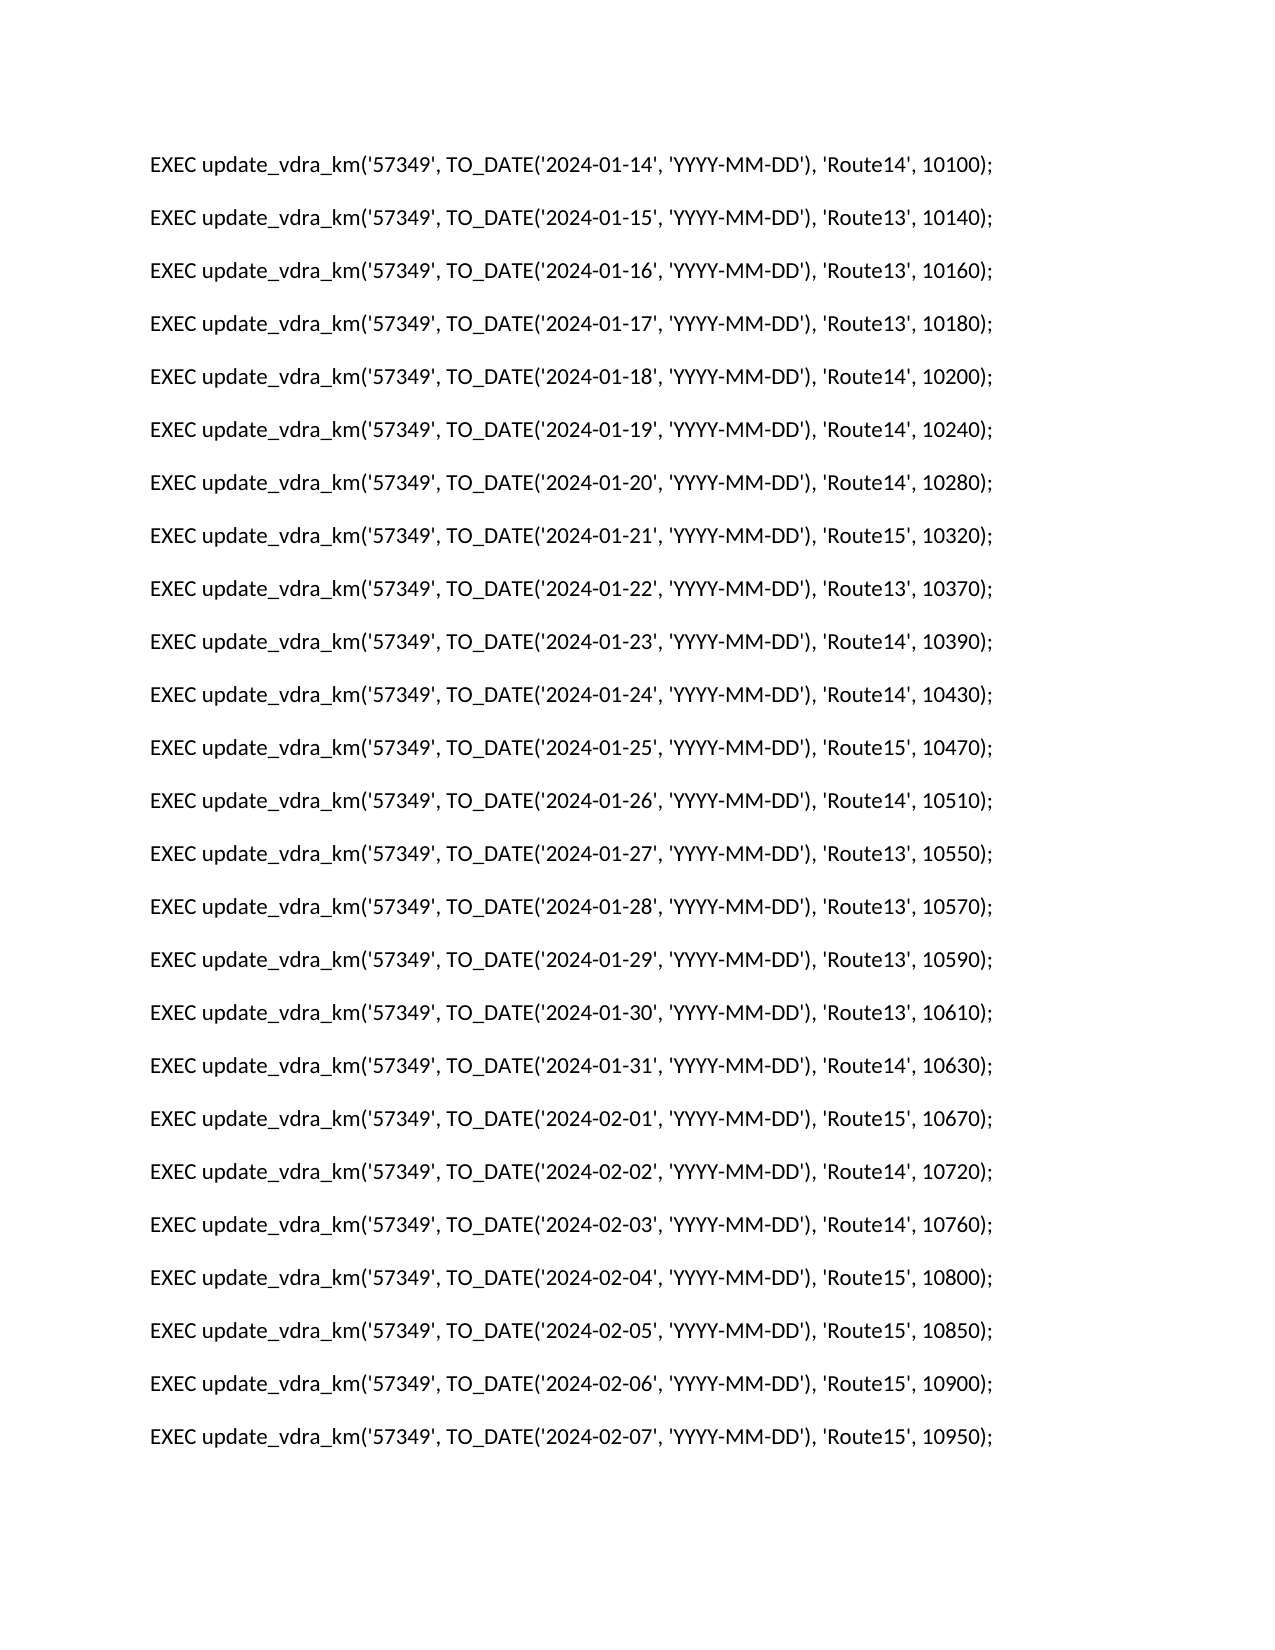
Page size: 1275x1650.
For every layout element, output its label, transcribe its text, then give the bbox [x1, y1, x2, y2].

text EXEC update_vdra_km('57349', TO_DATE('2024-01-16', 'YYYY-MM-DD'), 'Route13', 10160); [150, 256, 1125, 284]
text EXEC update_vdra_km('57349', TO_DATE('2024-02-03', 'YYYY-MM-DD'), 'Route14', 10760); [150, 1210, 1125, 1238]
text EXEC update_vdra_km('57349', TO_DATE('2024-01-21', 'YYYY-MM-DD'), 'Route15', 10320); [150, 521, 1125, 549]
text EXEC update_vdra_km('57349', TO_DATE('2024-01-14', 'YYYY-MM-DD'), 'Route14', 10100); [150, 150, 1125, 178]
text EXEC update_vdra_km('57349', TO_DATE('2024-01-23', 'YYYY-MM-DD'), 'Route14', 10390); [150, 627, 1125, 655]
text EXEC update_vdra_km('57349', TO_DATE('2024-01-25', 'YYYY-MM-DD'), 'Route15', 10470); [150, 733, 1125, 761]
text EXEC update_vdra_km('57349', TO_DATE('2024-01-28', 'YYYY-MM-DD'), 'Route13', 10570); [150, 892, 1125, 920]
text EXEC update_vdra_km('57349', TO_DATE('2024-01-19', 'YYYY-MM-DD'), 'Route14', 10240); [150, 415, 1125, 443]
text EXEC update_vdra_km('57349', TO_DATE('2024-02-04', 'YYYY-MM-DD'), 'Route15', 10800); [150, 1263, 1125, 1291]
text EXEC update_vdra_km('57349', TO_DATE('2024-02-06', 'YYYY-MM-DD'), 'Route15', 10900); [150, 1369, 1125, 1397]
text EXEC update_vdra_km('57349', TO_DATE('2024-01-17', 'YYYY-MM-DD'), 'Route13', 10180); [150, 309, 1125, 337]
text EXEC update_vdra_km('57349', TO_DATE('2024-01-30', 'YYYY-MM-DD'), 'Route13', 10610); [150, 998, 1125, 1026]
text EXEC update_vdra_km('57349', TO_DATE('2024-01-18', 'YYYY-MM-DD'), 'Route14', 10200); [150, 362, 1125, 390]
text EXEC update_vdra_km('57349', TO_DATE('2024-01-27', 'YYYY-MM-DD'), 'Route13', 10550); [150, 839, 1125, 867]
text EXEC update_vdra_km('57349', TO_DATE('2024-02-01', 'YYYY-MM-DD'), 'Route15', 10670); [150, 1104, 1125, 1132]
text EXEC update_vdra_km('57349', TO_DATE('2024-01-24', 'YYYY-MM-DD'), 'Route14', 10430); [150, 680, 1125, 708]
text EXEC update_vdra_km('57349', TO_DATE('2024-01-20', 'YYYY-MM-DD'), 'Route14', 10280); [150, 468, 1125, 496]
text EXEC update_vdra_km('57349', TO_DATE('2024-01-26', 'YYYY-MM-DD'), 'Route14', 10510); [150, 786, 1125, 814]
text EXEC update_vdra_km('57349', TO_DATE('2024-01-31', 'YYYY-MM-DD'), 'Route14', 10630); [150, 1051, 1125, 1079]
text EXEC update_vdra_km('57349', TO_DATE('2024-02-02', 'YYYY-MM-DD'), 'Route14', 10720); [150, 1157, 1125, 1185]
text EXEC update_vdra_km('57349', TO_DATE('2024-01-15', 'YYYY-MM-DD'), 'Route13', 10140); [150, 203, 1125, 231]
text EXEC update_vdra_km('57349', TO_DATE('2024-02-05', 'YYYY-MM-DD'), 'Route15', 10850); [150, 1316, 1125, 1344]
text EXEC update_vdra_km('57349', TO_DATE('2024-02-07', 'YYYY-MM-DD'), 'Route15', 10950); [150, 1422, 1125, 1451]
text EXEC update_vdra_km('57349', TO_DATE('2024-01-22', 'YYYY-MM-DD'), 'Route13', 10370); [150, 574, 1125, 602]
text EXEC update_vdra_km('57349', TO_DATE('2024-01-29', 'YYYY-MM-DD'), 'Route13', 10590); [150, 945, 1125, 973]
